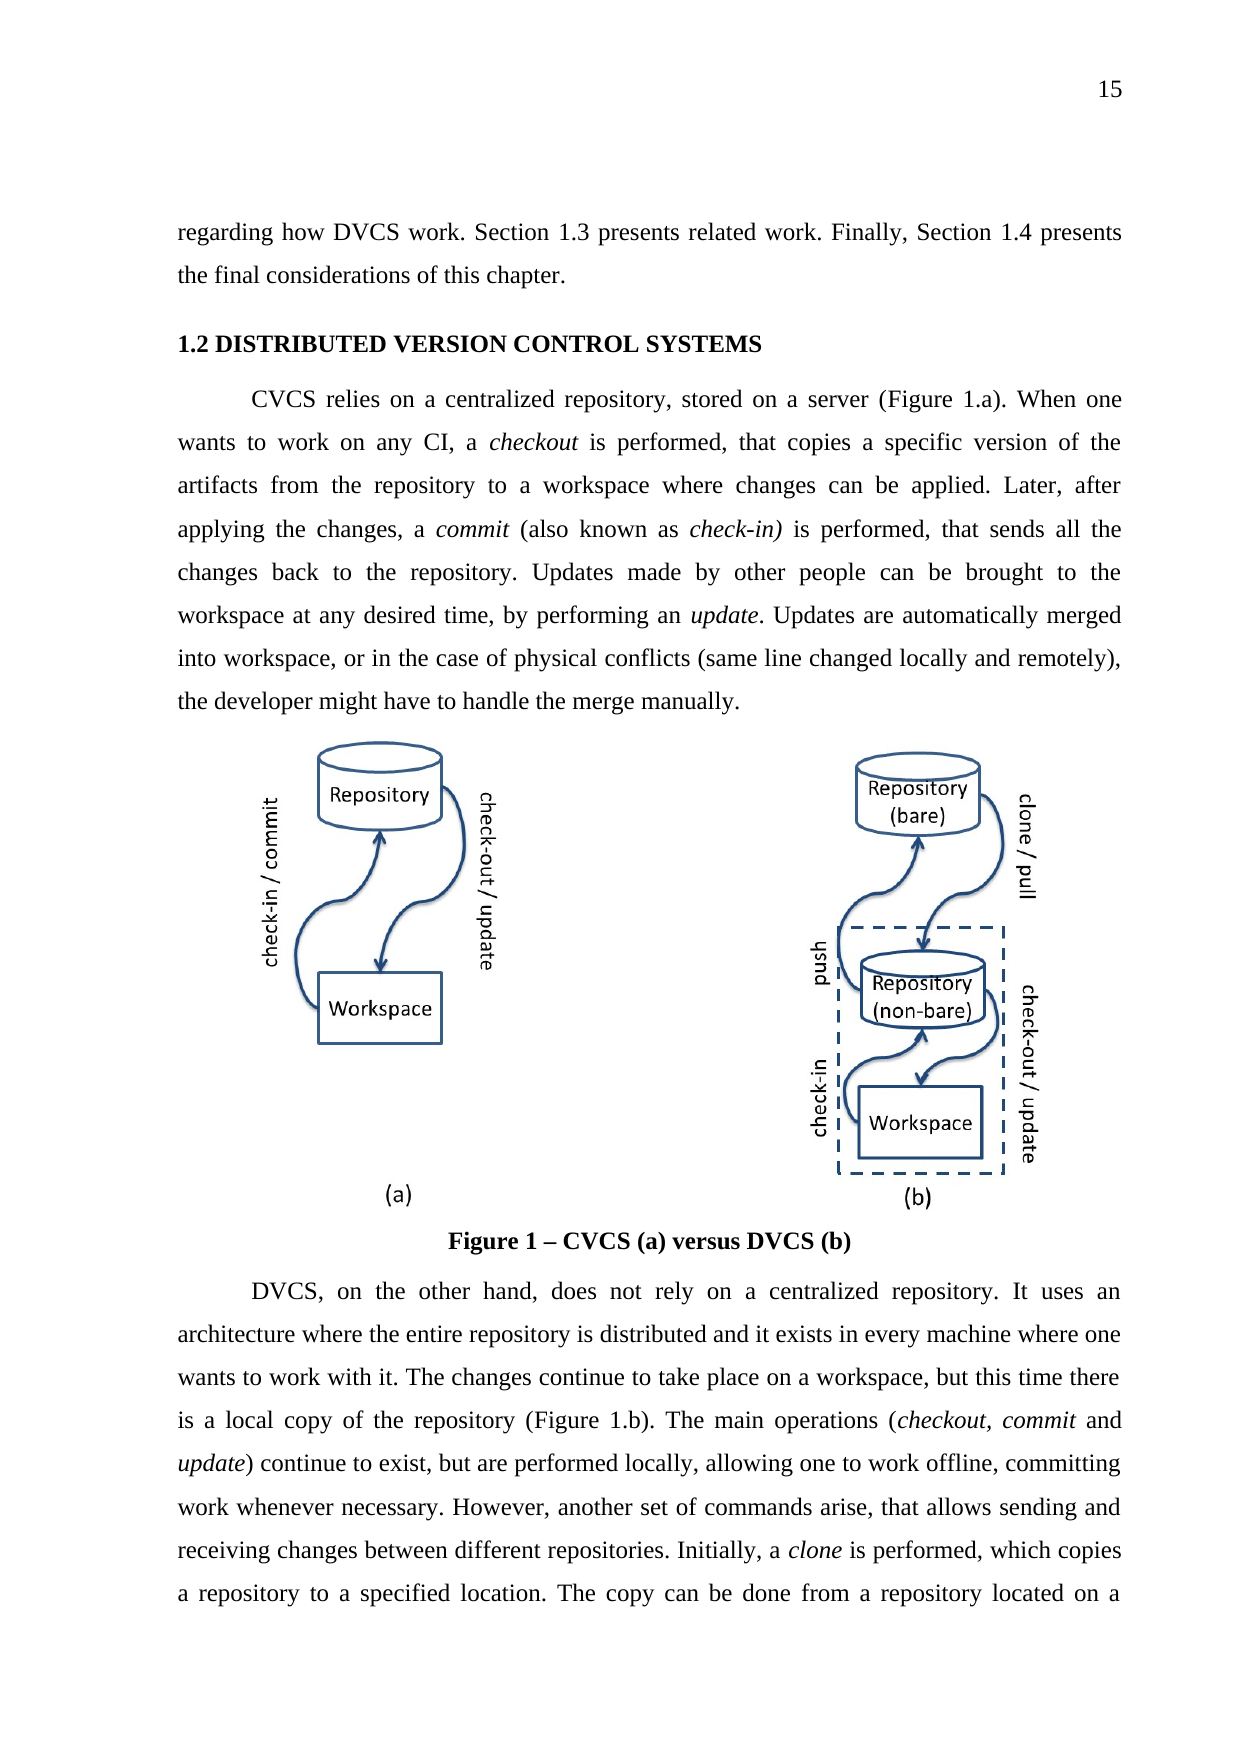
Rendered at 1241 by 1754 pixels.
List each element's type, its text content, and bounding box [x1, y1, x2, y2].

picture [246, 741, 1053, 1227]
subtitle Distributed Version Control Systems [177, 329, 1122, 357]
text CVCS relies on a centralized repository, stored on a server (Figure 1.a). When one wants to work on any CI, a checkout is performed, that copies a specific version of the artifacts from the repository to a workspace where changes can be applied. Later, after applying the changes, a commit (also known as check-in) is performed, that sends all the changes back to the repository. Updates made by other people can be brought to the workspace at any desired time, by performing an update. Updates are automatically merged into workspace, or in the case of physical conflicts (same line changed locally and remotely), the developer might have to handle the merge manually. [177, 384, 1122, 715]
text Figure 1 – CVCS (a) versus DVCS (b) [177, 1226, 1122, 1255]
